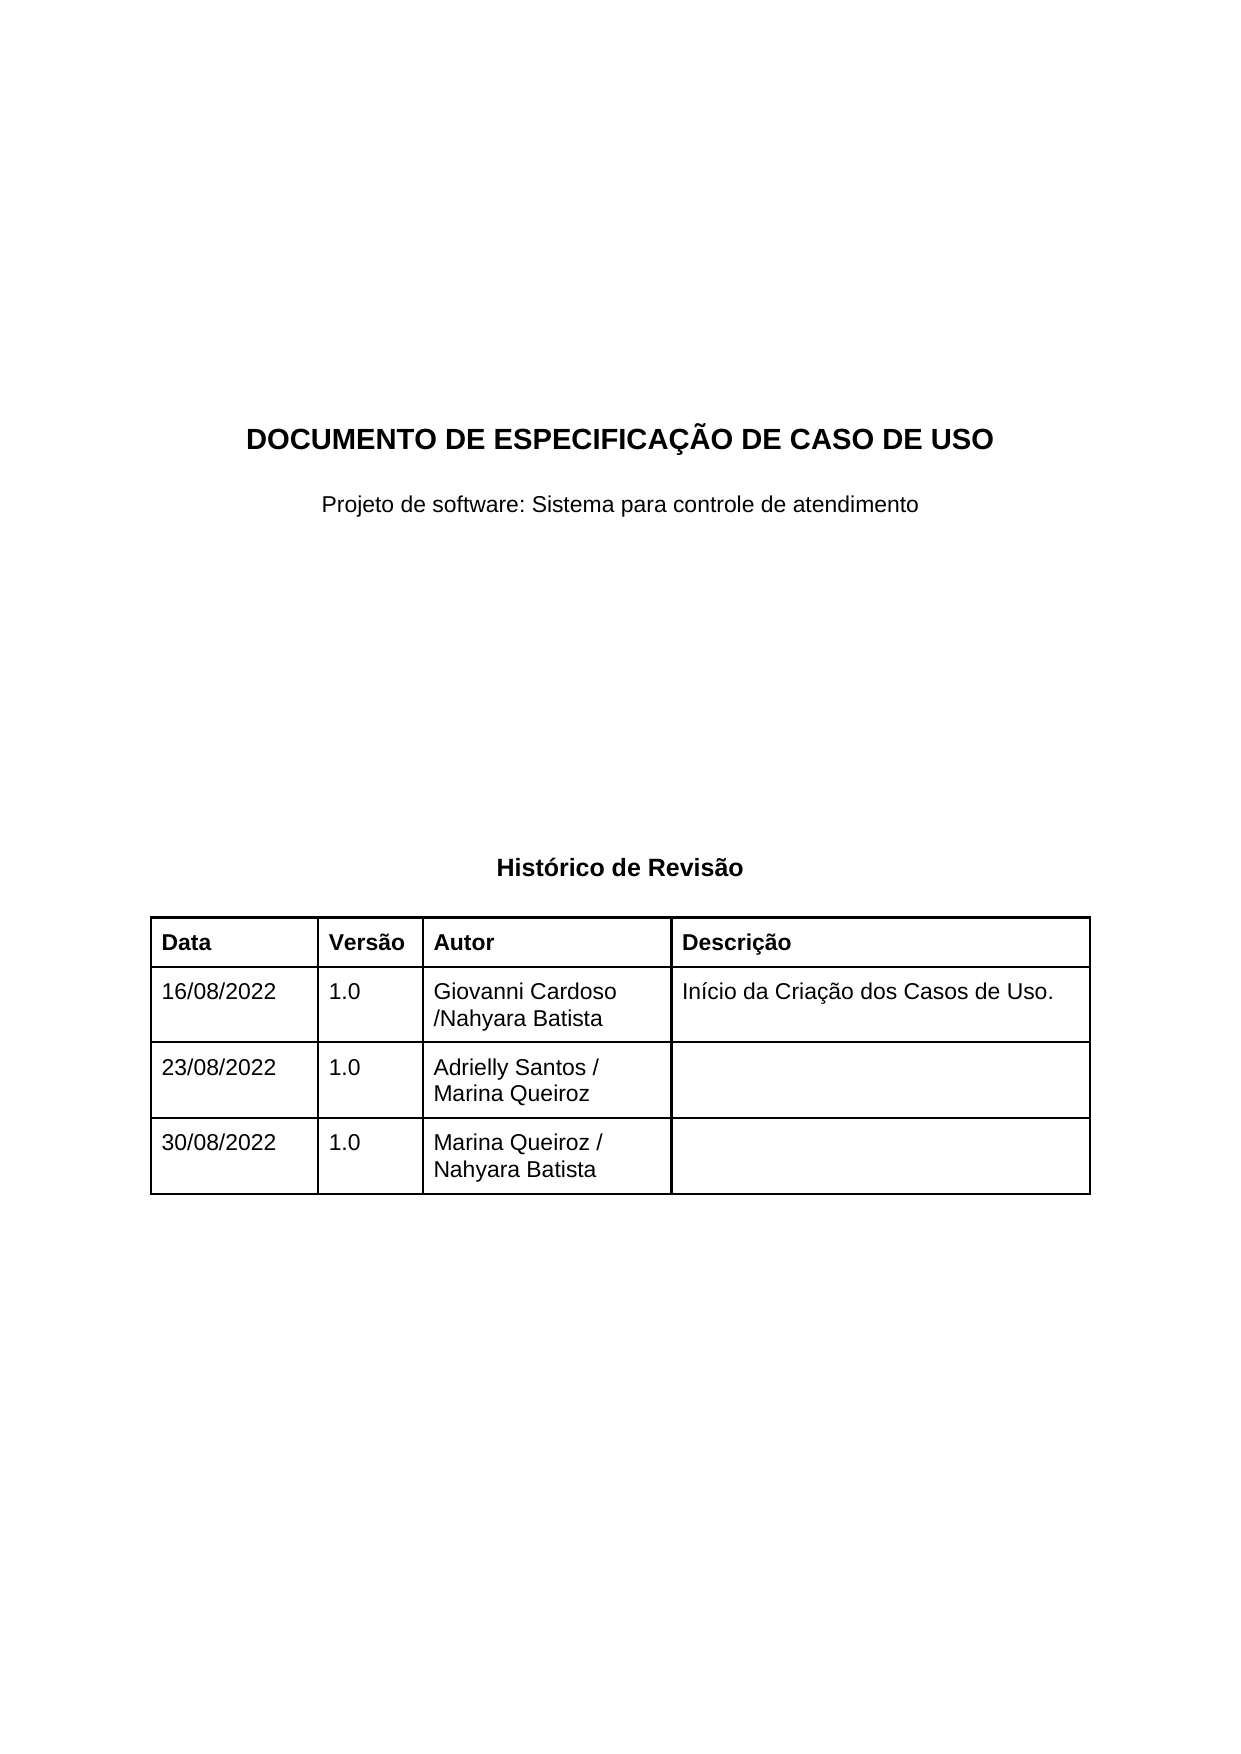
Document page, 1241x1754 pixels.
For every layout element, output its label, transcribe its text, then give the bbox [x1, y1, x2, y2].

table_cell Giovanni Cardoso /Nahyara Batista [424, 968, 670, 1041]
table_header Data [152, 919, 317, 966]
table_cell 30/08/2022 [152, 1119, 317, 1192]
table_cell [673, 1119, 1089, 1192]
table_cell Adrielly Santos / Marina Queiroz [424, 1043, 670, 1117]
text DOCUMENTO DE ESPECIFICAÇÃO DE CASO DE USO [150, 422, 1090, 455]
text Projeto de software: Sistema para controle de atendimento [150, 491, 1090, 517]
table_cell 1.0 [319, 968, 422, 1041]
table_cell Início da Criação dos Casos de Uso. [673, 968, 1089, 1041]
table_cell Marina Queiroz / Nahyara Batista [424, 1119, 670, 1192]
table_cell 1.0 [319, 1119, 422, 1192]
table_cell [673, 1043, 1089, 1117]
table_header Autor [424, 919, 670, 966]
table_header Descrição [673, 919, 1089, 966]
table_cell 23/08/2022 [152, 1043, 317, 1117]
table_header Versão [319, 919, 422, 966]
text Histórico de Revisão [150, 853, 1090, 882]
table_cell 16/08/2022 [152, 968, 317, 1041]
table_cell 1.0 [319, 1043, 422, 1117]
